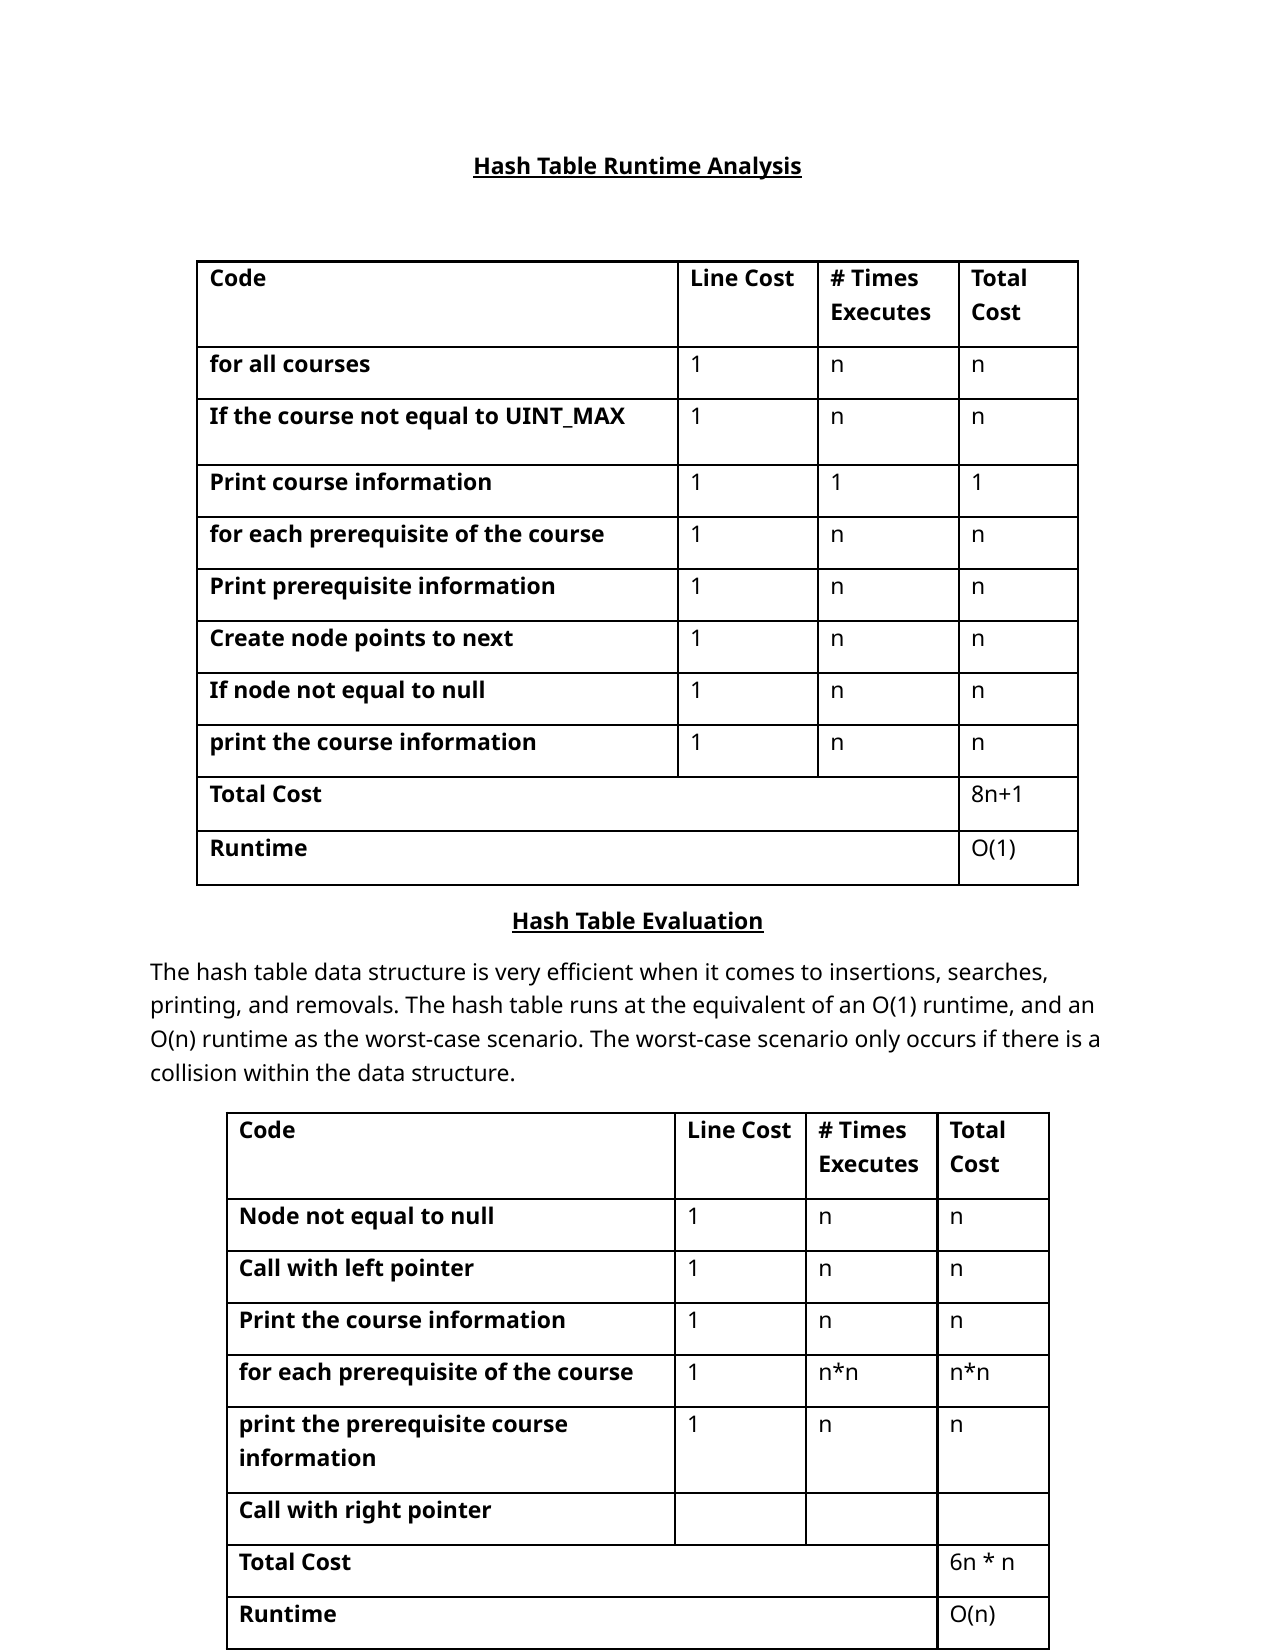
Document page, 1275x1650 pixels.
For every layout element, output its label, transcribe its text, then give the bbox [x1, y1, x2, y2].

table_cell n [939, 1304, 1048, 1354]
table_cell n [960, 348, 1077, 398]
table_cell n [939, 1408, 1048, 1492]
table_cell O(n) [939, 1598, 1048, 1648]
table_cell n [819, 726, 958, 776]
table_cell n [819, 400, 958, 463]
table_header Total Cost [960, 263, 1077, 346]
table_cell 1 [679, 466, 817, 516]
table_header Code [198, 263, 677, 346]
table_cell If the course not equal to UINT_MAX [198, 400, 677, 463]
table_cell n [939, 1252, 1048, 1302]
table_cell n [939, 1200, 1048, 1249]
table_header Line Cost [676, 1114, 805, 1197]
table_cell n [960, 570, 1077, 620]
table_cell n [807, 1408, 936, 1492]
table_cell n [960, 674, 1077, 724]
table_cell If node not equal to null [198, 674, 677, 724]
table_cell 1 [676, 1200, 805, 1249]
table_cell n [960, 400, 1077, 463]
table_cell 1 [676, 1408, 805, 1492]
table_cell Call with left pointer [228, 1252, 674, 1302]
table_cell n [807, 1252, 936, 1302]
table_cell n [960, 726, 1077, 776]
table_cell 1 [679, 518, 817, 568]
table_cell print the prerequisite course information [228, 1408, 674, 1492]
table_cell for each prerequisite of the course [198, 518, 677, 568]
table_cell Node not equal to null [228, 1200, 674, 1249]
table_cell 8n+1 [960, 778, 1077, 830]
table_cell n [819, 674, 958, 724]
table_cell Print prerequisite information [198, 570, 677, 620]
table_header # Times Executes [819, 263, 958, 346]
table_cell for each prerequisite of the course [228, 1356, 674, 1406]
table_cell 1 [679, 348, 817, 398]
table_cell n [819, 518, 958, 568]
table_header # Times Executes [807, 1114, 936, 1197]
table_cell 1 [819, 466, 958, 516]
table_cell for all courses [198, 348, 677, 398]
table_cell 1 [676, 1304, 805, 1354]
table_cell 1 [679, 674, 817, 724]
table_cell 1 [679, 726, 817, 776]
table_cell O(1) [960, 832, 1077, 884]
table_cell 1 [960, 466, 1077, 516]
table_cell n*n [807, 1356, 936, 1406]
table_header Code [228, 1114, 674, 1197]
table_cell [676, 1494, 805, 1544]
text Hash Table Evaluation [150, 301, 1125, 936]
table_cell n [960, 518, 1077, 568]
table_cell Call with right pointer [228, 1494, 674, 1544]
table_cell n*n [939, 1356, 1048, 1406]
table_cell print the course information [198, 726, 677, 776]
table_cell Print course information [198, 466, 677, 516]
table_cell Create node points to next [198, 622, 677, 672]
table_cell n [819, 570, 958, 620]
table_cell 1 [676, 1356, 805, 1406]
table_cell n [819, 348, 958, 398]
table_cell Runtime [228, 1598, 936, 1648]
text Hash Table Runtime Analysis [150, 150, 1125, 181]
table_cell 1 [679, 622, 817, 672]
table_cell Total Cost [228, 1546, 936, 1596]
table_header Total Cost [939, 1114, 1048, 1197]
table_cell Total Cost [198, 778, 958, 830]
table_cell n [807, 1200, 936, 1249]
table_cell [939, 1494, 1048, 1544]
table_cell 1 [679, 570, 817, 620]
table_cell 1 [676, 1252, 805, 1302]
table_cell n [960, 622, 1077, 672]
table_cell n [807, 1304, 936, 1354]
table_header Line Cost [679, 263, 817, 346]
text The hash table data structure is very efficient when it comes to insertions, searches, printing, and removals. The hash table runs at the equivalent of an O(1) runtime, and an O(n) runtime as the worst-case scenario. The worst-case scenario only occurs if there is a collision within the data structure. [150, 956, 1125, 1088]
table_cell Print the course information [228, 1304, 674, 1354]
table_cell n [819, 622, 958, 672]
table_cell [807, 1494, 936, 1544]
table_cell 6n * n [939, 1546, 1048, 1596]
table_cell 1 [679, 400, 817, 463]
table_cell Runtime [198, 832, 958, 884]
